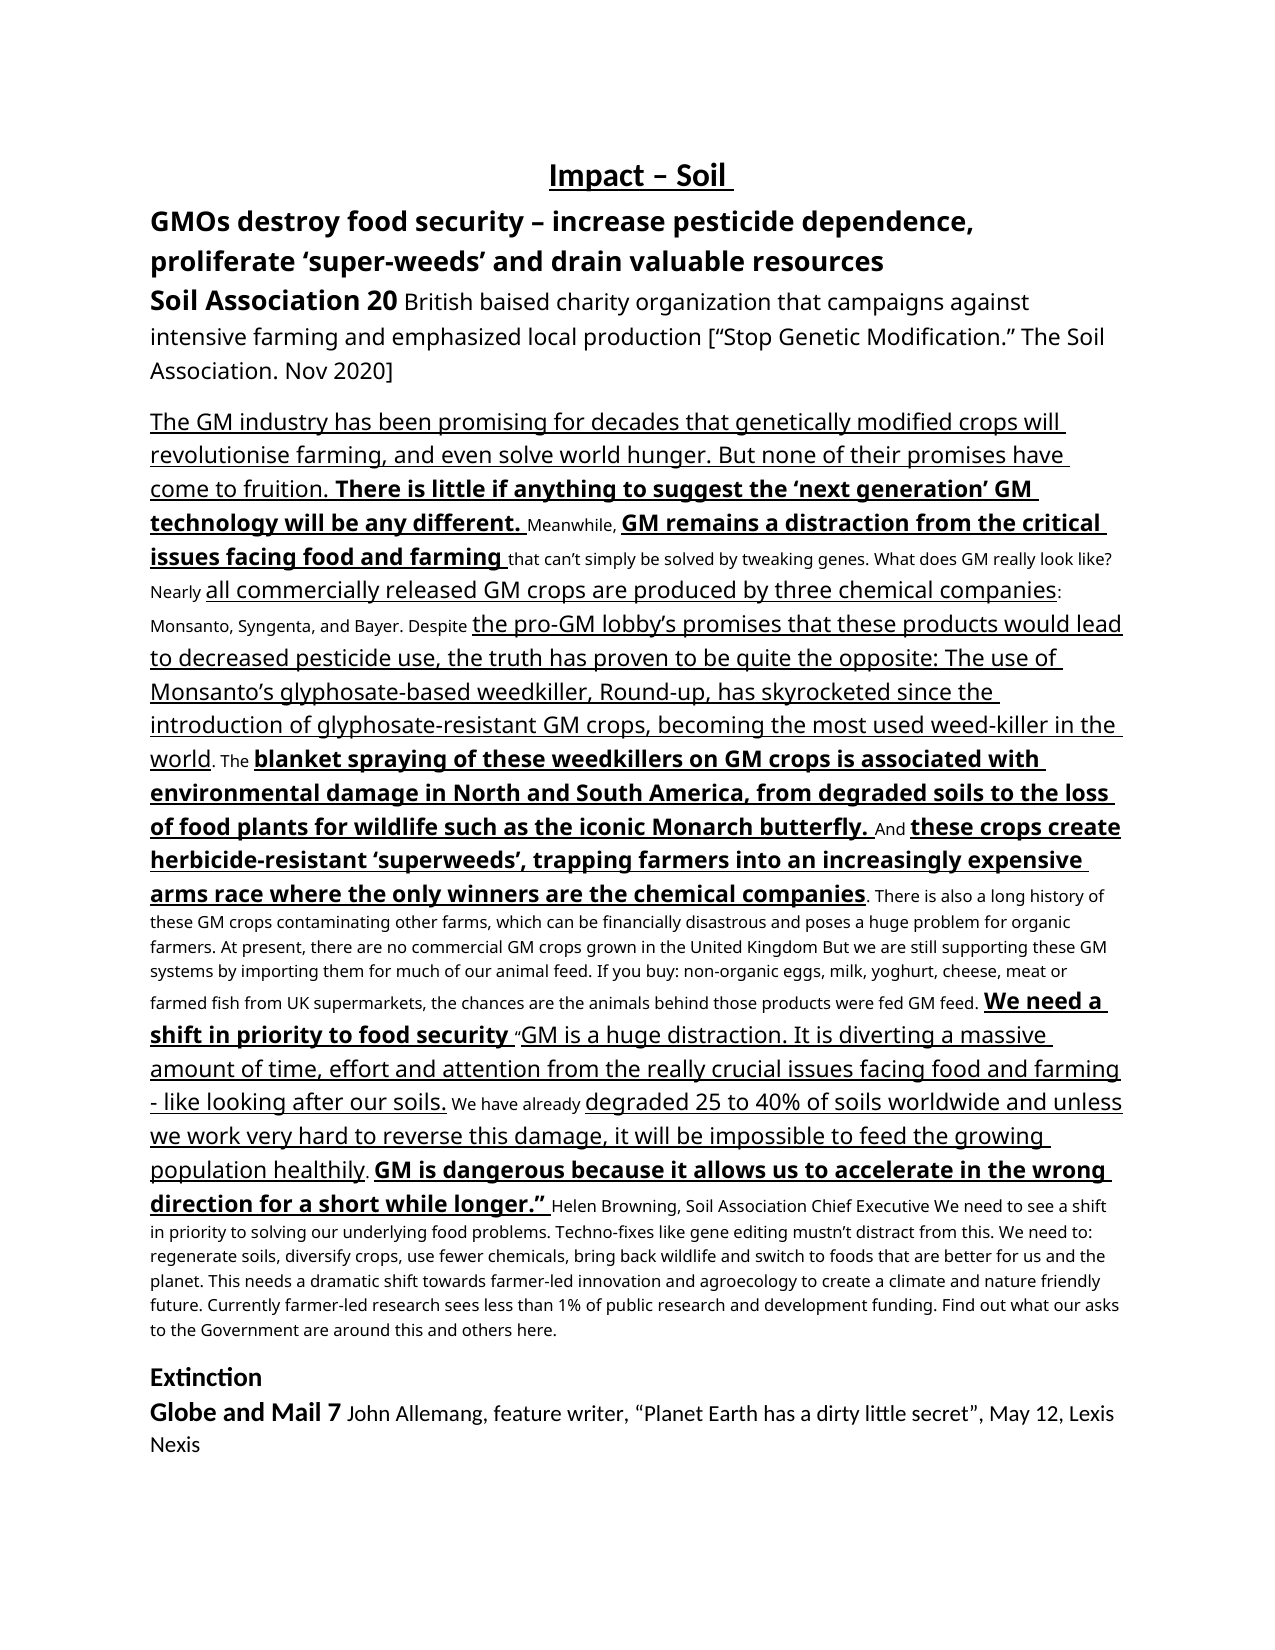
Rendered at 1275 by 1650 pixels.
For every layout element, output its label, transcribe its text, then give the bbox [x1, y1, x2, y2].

text Globe and Mail 7 John Allemang, feature writer, “Planet Earth has a dirty little secret”, May 12, Lexis Nexis [150, 1395, 1125, 1458]
text The GM industry has been promising for decades that genetically modified crops will revolutionise farming, and even solve world hunger. But none of their promises have come to fruition. There is little if anything to suggest the ‘next generation’ GM technology will be any different. Meanwhile, GM remains a distraction from the critical issues facing food and farming that can’t simply be solved by tweaking genes. What does GM really look like? Nearly all commercially released GM crops are produced by three chemical companies: Monsanto, Syngenta, and Bayer. Despite the pro-GM lobby’s promises that these products would lead to decreased pesticide use, the truth has proven to be quite the opposite: The use of Monsanto’s glyphosate-based weedkiller, Round-up, has skyrocketed since the introduction of glyphosate-resistant GM crops, becoming the most used weed-killer in the world. The blanket spraying of these weedkillers on GM crops is associated with environmental damage in North and South America, from degraded soils to the loss of food plants for wildlife such as the iconic Monarch butterfly. And these crops create herbicide-resistant ‘superweeds’, trapping farmers into an increasingly expensive arms race where the only winners are the chemical companies. There is also a long history of these GM crops contaminating other farms, which can be financially disastrous and poses a huge problem for organic farmers. At present, there are no commercial GM crops grown in the United Kingdom But we are still supporting these GM systems by importing them for much of our animal feed. If you buy: non-organic eggs, milk, yoghurt, cheese, meat or farmed fish from UK supermarkets, the chances are the animals behind those products were fed GM feed. We need a shift in priority to food security “GM is a huge distraction. It is diverting a massive amount of time, effort and attention from the really crucial issues facing food and farming - like looking after our soils. We have already degraded 25 to 40% of soils worldwide and unless we work very hard to reverse this damage, it will be impossible to feed the growing population healthily. GM is dangerous because it allows us to accelerate in the wrong direction for a short while longer.” Helen Browning, Soil Association Chief Executive We need to see a shift in priority to solving our underlying food problems. Techno-fixes like gene editing mustn’t distract from this. We need to: regenerate soils, diversify crops, use fewer chemicals, bring back wildlife and switch to foods that are better for us and the planet. This needs a dramatic shift towards farmer-led innovation and agroecology to create a climate and nature friendly future. Currently farmer-led research sees less than 1% of public research and development funding. Find out what our asks to the Government are around this and others here. [150, 405, 1125, 1341]
subtitle GMOs destroy food security – increase pesticide dependence, proliferate ‘super-weeds’ and drain valuable resources [150, 202, 1125, 279]
subtitle Extinction [150, 1360, 1125, 1393]
subtitle Impact – Soil [150, 154, 1125, 195]
text Soil Association 20 British baised charity organization that campaigns against intensive farming and emphasized local production [“Stop Genetic Modification.” The Soil Association. Nov 2020] [150, 282, 1125, 386]
